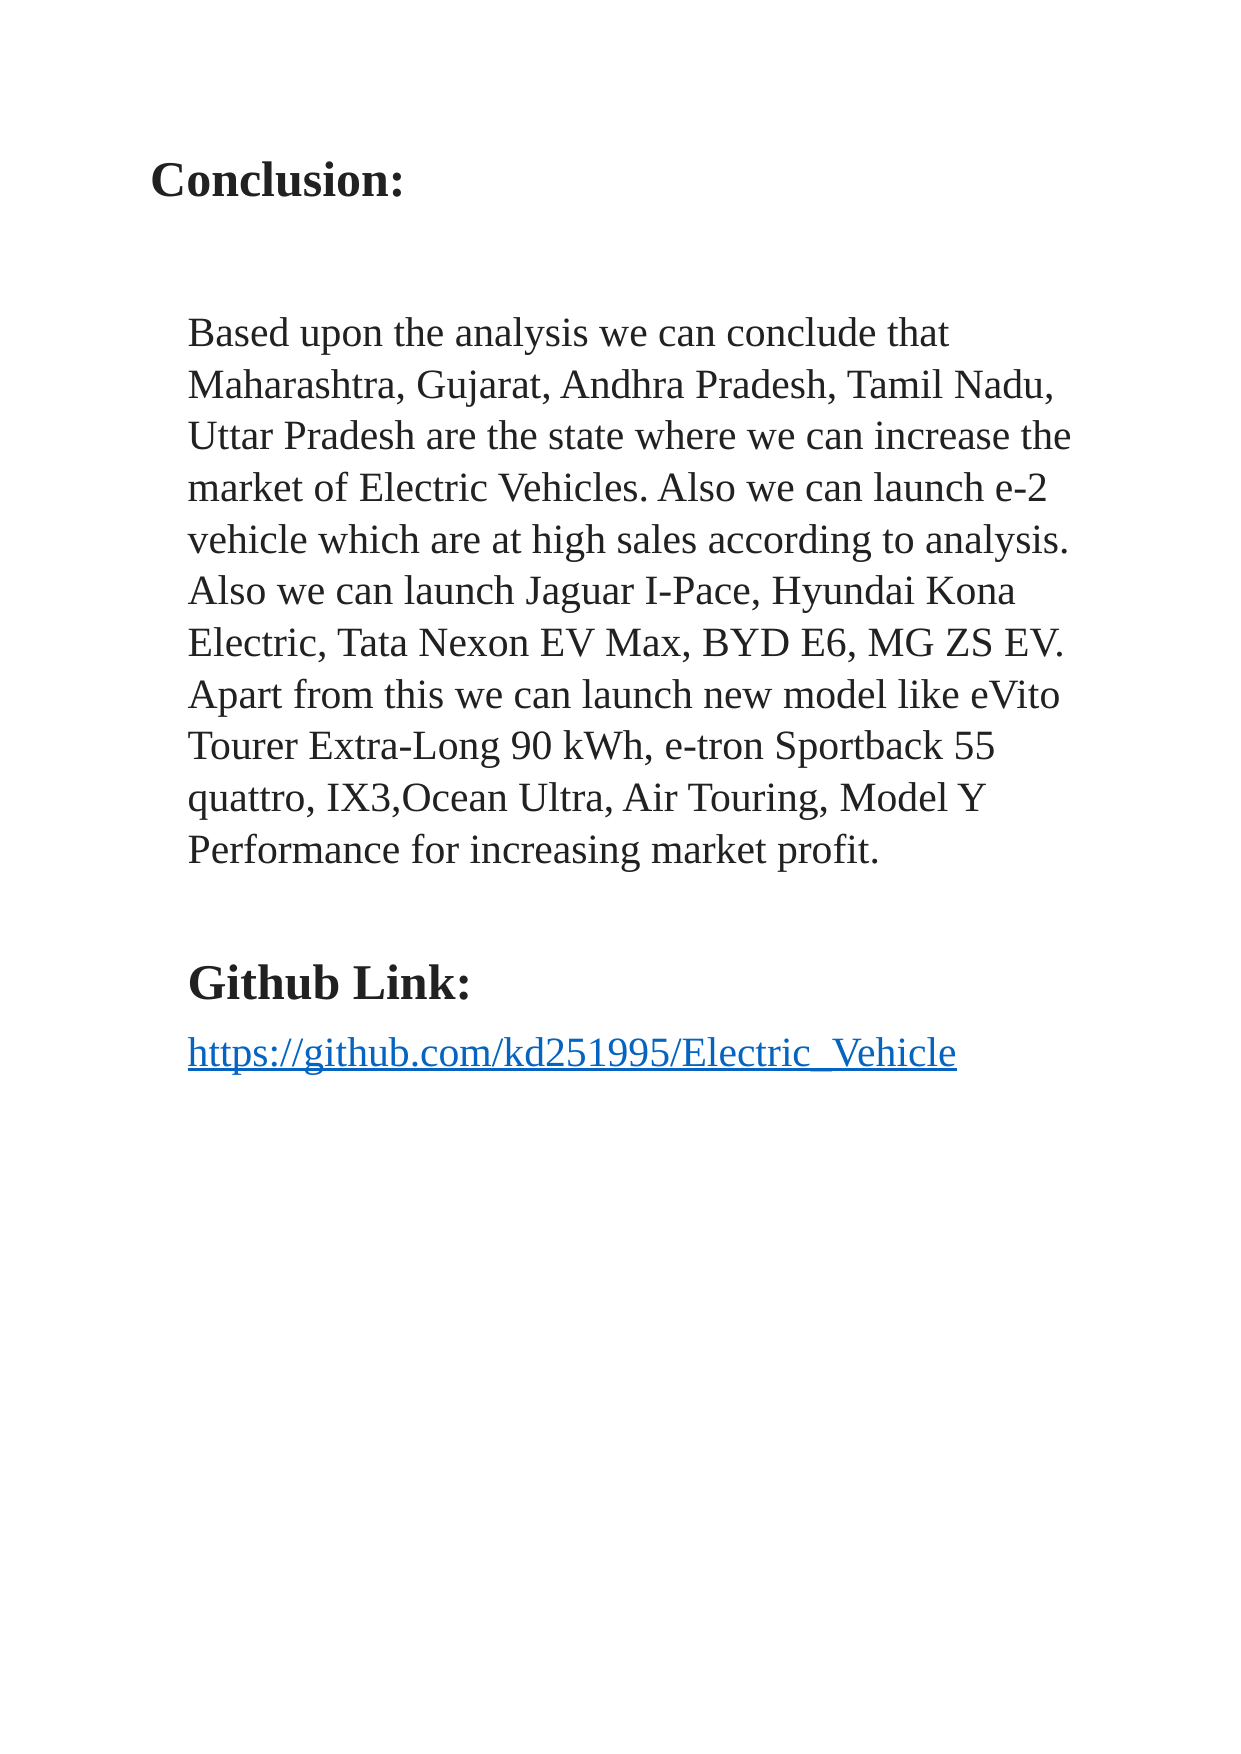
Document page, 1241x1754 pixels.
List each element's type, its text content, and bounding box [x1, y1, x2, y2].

text Conclusion: [150, 150, 1090, 207]
text Github Link: [187, 952, 1090, 1010]
text Based upon the analysis we can conclude that Maharashtra, Gujarat, Andhra Pradesh, Tamil Nadu, Uttar Pradesh are the state where we can increase the market of Electric Vehicles. Also we can launch e-2 vehicle which are at high sales according to analysis. Also we can launch Jaguar I-Pace, Hyundai Kona Electric, Tata Nexon EV Max, BYD E6, MG ZS EV. Apart from this we can launch new model like eVito Tourer Extra-Long 90 kWh, e-tron Sportback 55 quattro, IX3,Ocean Ultra, Air Touring, Model Y Performance for increasing market profit. [187, 307, 1090, 872]
text https://github.com/kd251995/Electric_Vehicle [187, 1027, 1090, 1075]
